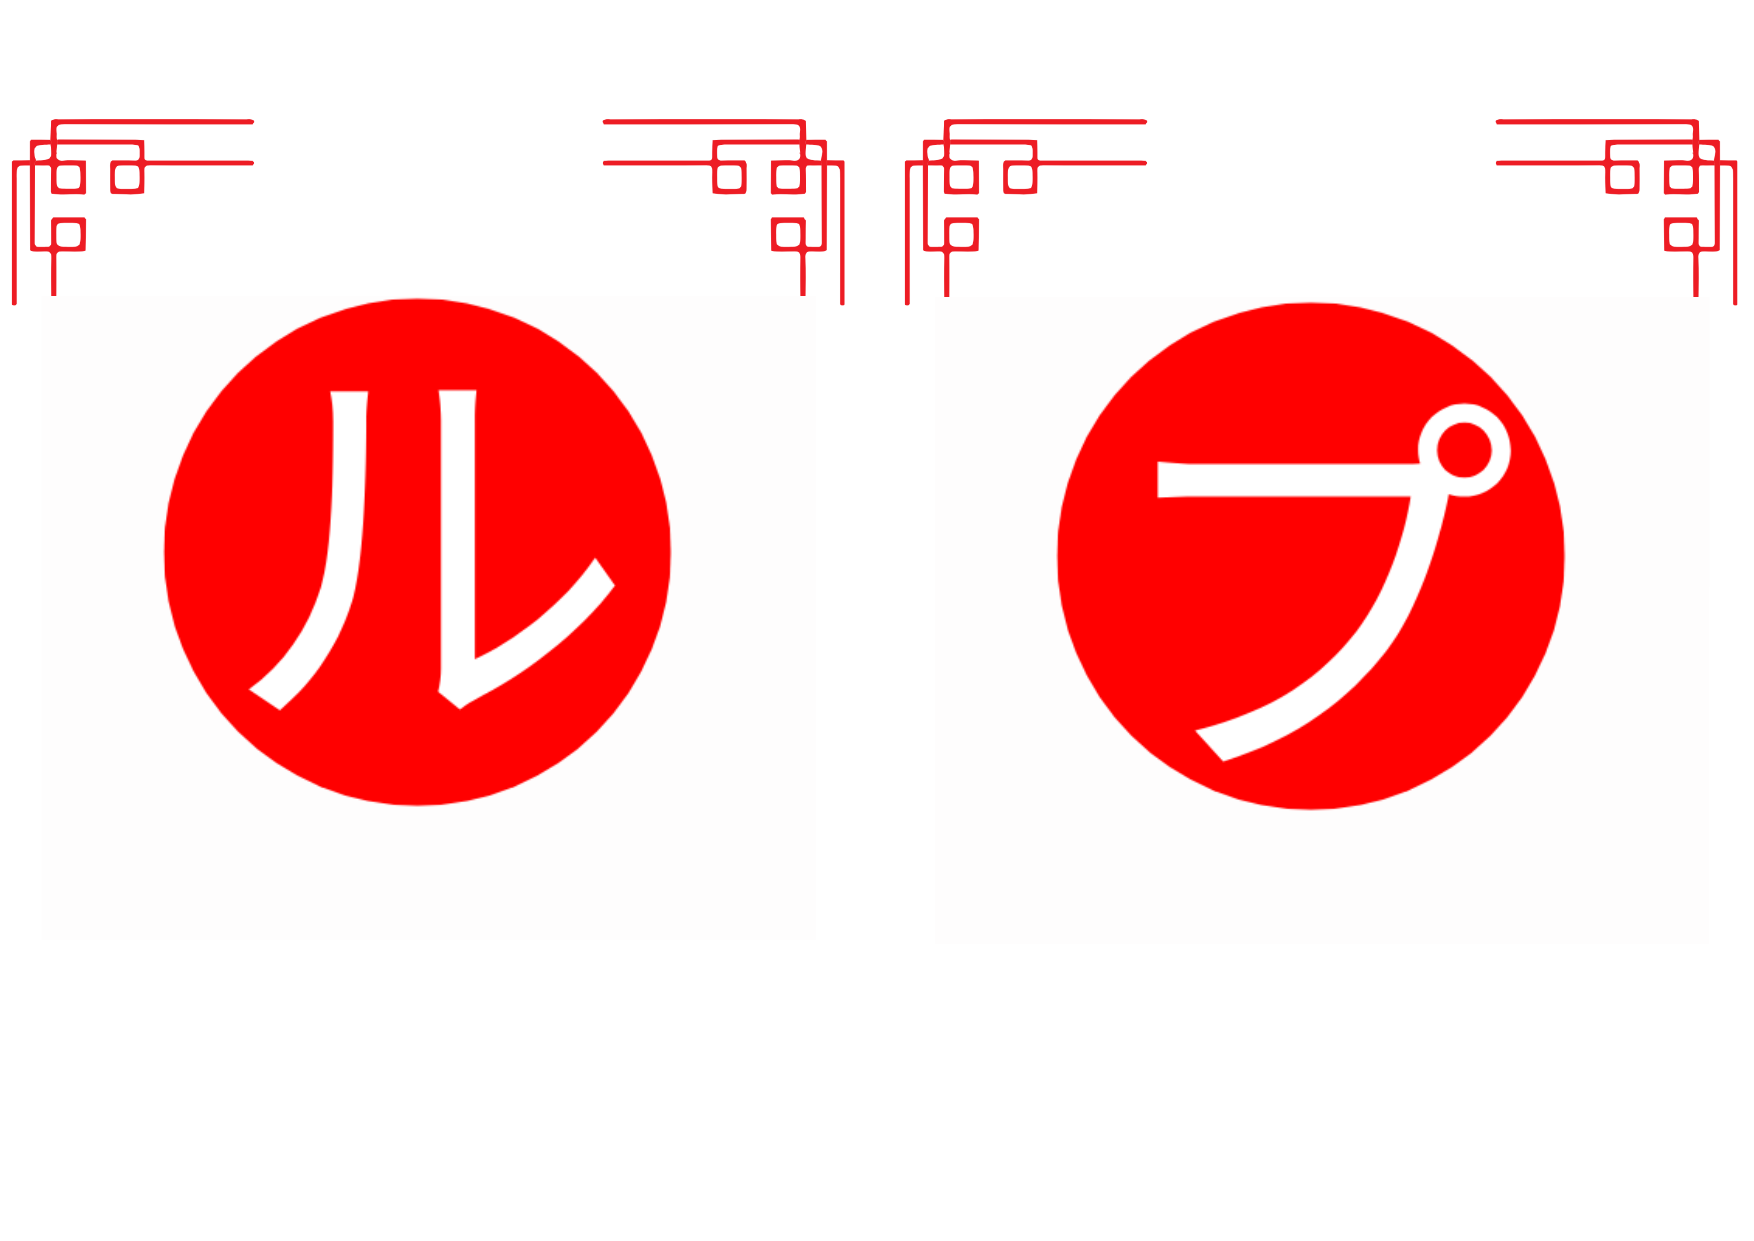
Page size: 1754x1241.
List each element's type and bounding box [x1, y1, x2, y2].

picture [11, 118, 845, 940]
picture [904, 118, 1738, 944]
